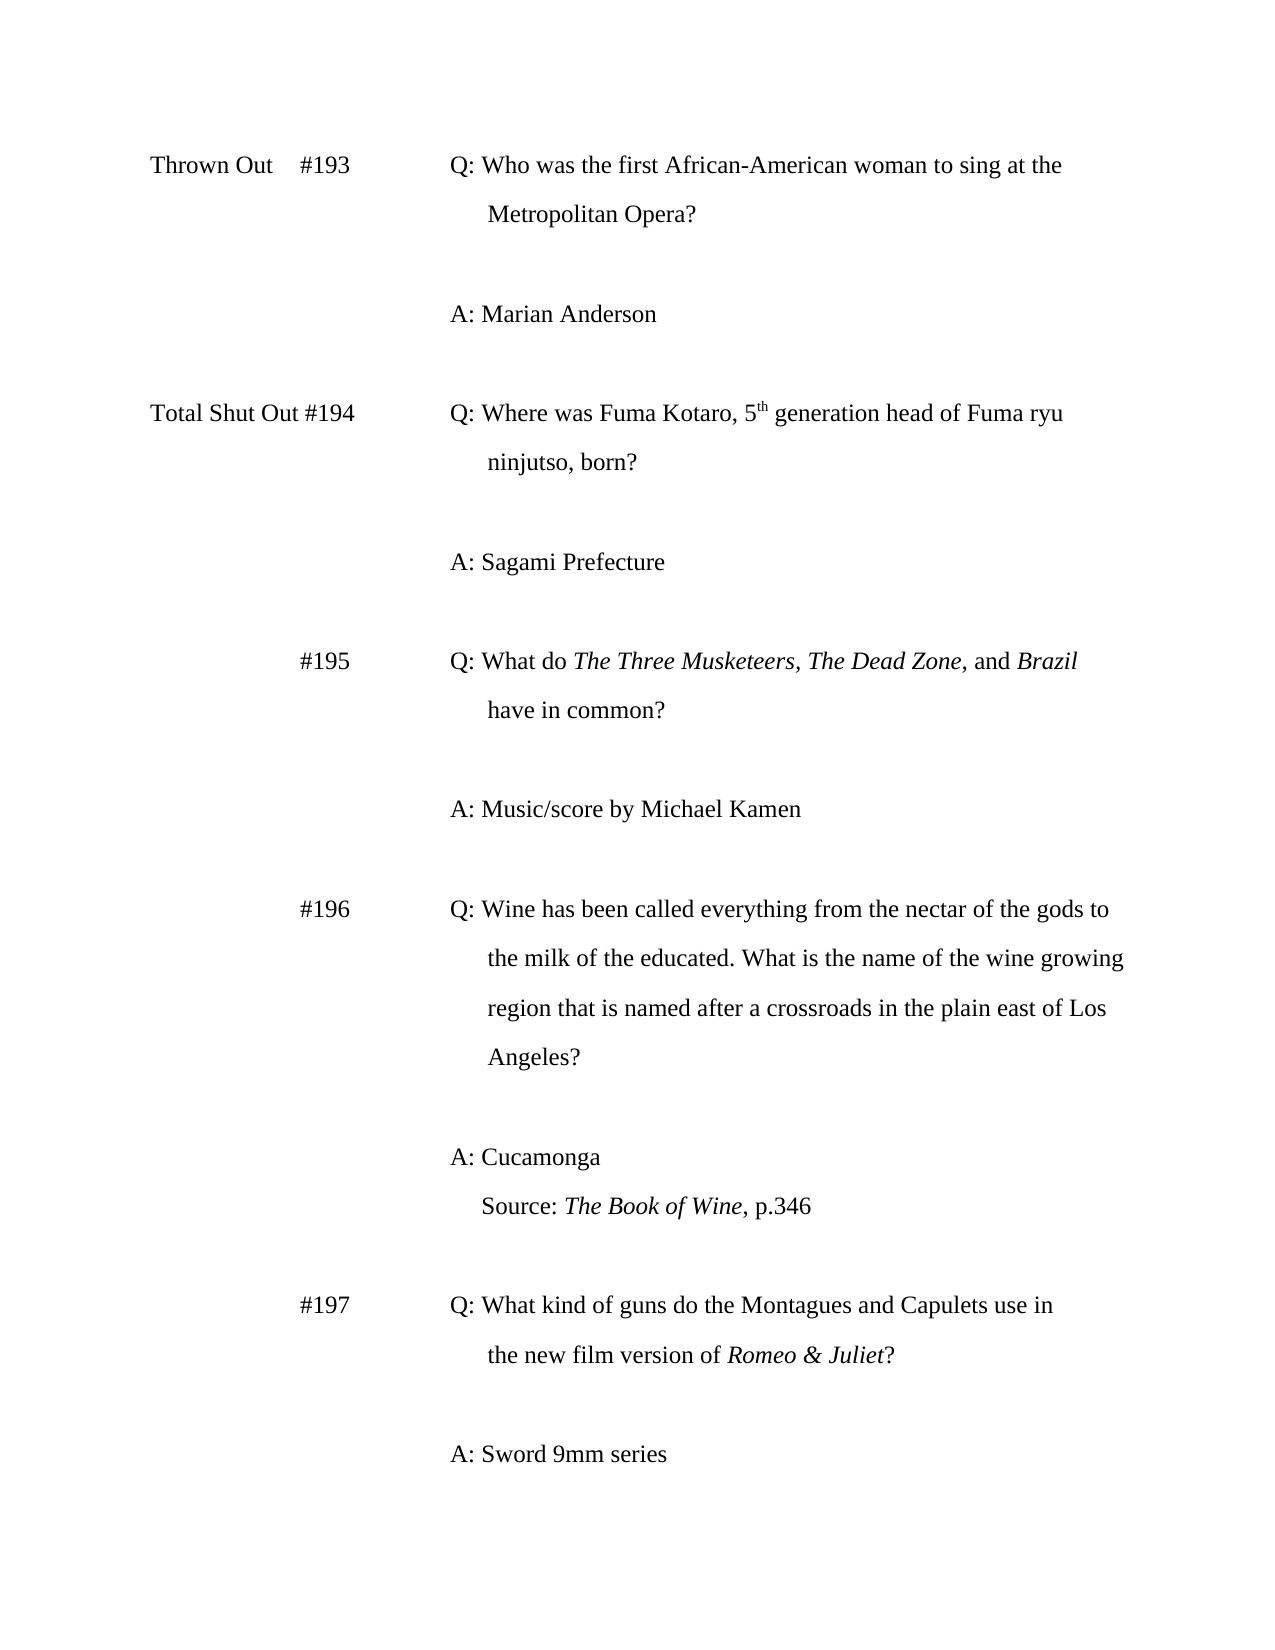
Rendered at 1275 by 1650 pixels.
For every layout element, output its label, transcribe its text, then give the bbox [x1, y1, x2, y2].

text Source: The Book of Wine, p.346 [150, 1191, 1125, 1220]
text region that is named after a crossroads in the plain east of Los [150, 993, 1125, 1022]
text #195 Q: What do The Three Musketeers, The Dead Zone, and Brazil [150, 646, 1125, 674]
text ninjutso, born? [150, 447, 1125, 476]
text A: Marian Anderson [150, 299, 1125, 327]
text A: Sword 9mm series [150, 1439, 1125, 1468]
text Total Shut Out #194 Q: Where was Fuma Kotaro, 5th generation head of Fuma ryu [150, 398, 1125, 427]
text Metropolitan Opera? [150, 199, 1125, 228]
text the milk of the educated. What is the name of the wine growing [150, 943, 1125, 972]
text A: Sagami Prefecture [150, 547, 1125, 575]
text A: Cucamonga [150, 1142, 1125, 1170]
text #196 Q: Wine has been called everything from the nectar of the gods to [150, 894, 1125, 922]
text Angeles? [150, 1042, 1125, 1071]
text Thrown Out #193 Q: Who was the first African-American woman to sing at the [150, 150, 1125, 179]
text #197 Q: What kind of guns do the Montagues and Capulets use in [150, 1290, 1125, 1319]
text have in common? [150, 695, 1125, 724]
text the new film version of Romeo & Juliet? [150, 1340, 1125, 1369]
text A: Music/score by Michael Kamen [150, 794, 1125, 823]
